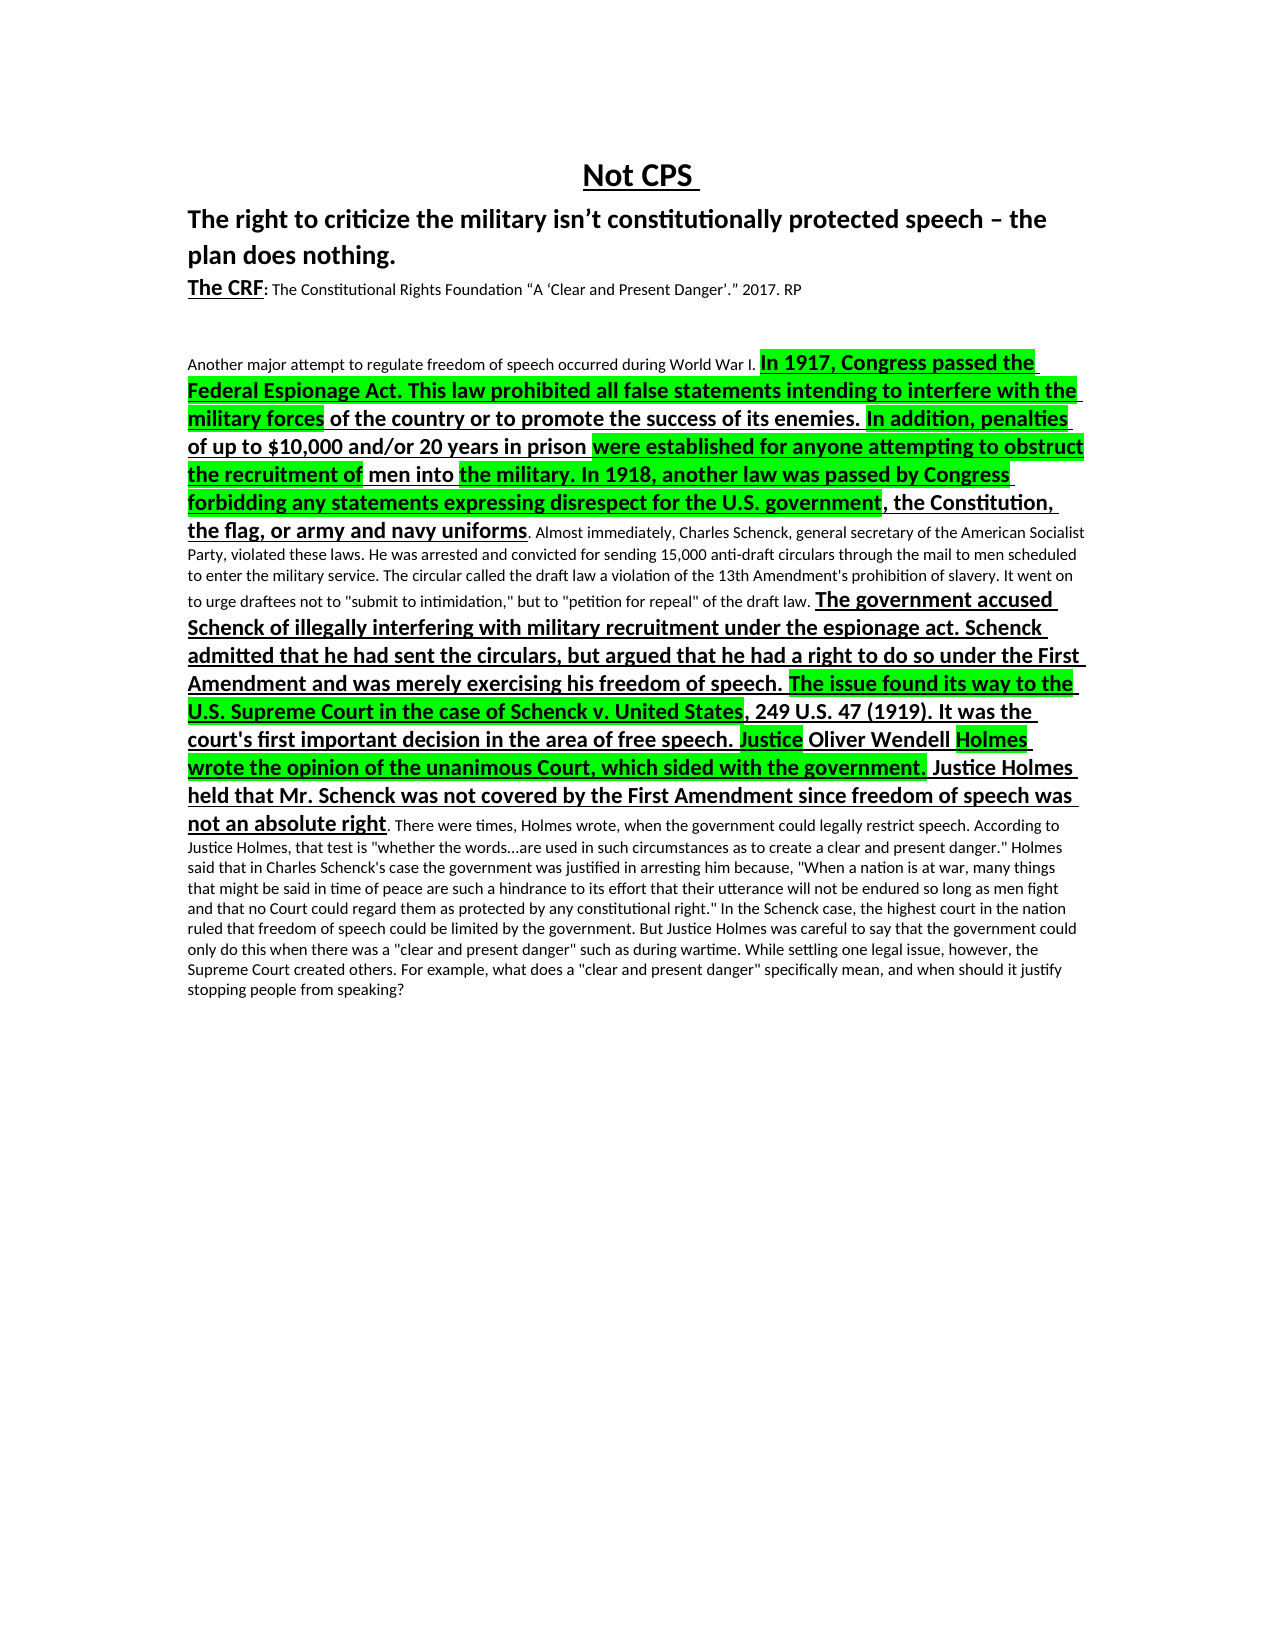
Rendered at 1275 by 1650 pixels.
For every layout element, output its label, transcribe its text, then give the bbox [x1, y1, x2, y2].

subtitle Not CPS [187, 154, 1087, 195]
subtitle The right to criticize the military isn’t constitutionally protected speech – the plan does nothing. [187, 202, 1087, 271]
text The CRF: The Constitutional Rights Foundation “A ‘Clear and Present Danger’.” 2017. RP [187, 273, 1087, 302]
text Another major attempt to regulate freedom of speech occurred during World War I. In 1917, Congress passed the Federal Espionage Act. This law prohibited all false statements intending to interfere with the military forces of the country or to promote the success of its enemies. In addition, penalties of up to $10,000 and/or 20 years in prison were established for anyone attempting to obstruct the recruitment of men into the military. In 1918, another law was passed by Congress forbidding any statements expressing disrespect for the U.S. government, the Constitution, the flag, or army and navy uniforms. Almost immediately, Charles Schenck, general secretary of the American Socialist Party, violated these laws. He was arrested and convicted for sending 15,000 anti-draft circulars through the mail to men scheduled to enter the military service. The circular called the draft law a violation of the 13th Amendment's prohibition of slavery. It went on to urge draftees not to "submit to intimidation," but to "petition for repeal" of the draft law. The government accused Schenck of illegally interfering with military recruitment under the espionage act. Schenck admitted that he had sent the circulars, but argued that he had a right to do so under the First Amendment and was merely exercising his freedom of speech. The issue found its way to the U.S. Supreme Court in the case of Schenck v. United States, 249 U.S. 47 (1919). It was the court's first important decision in the area of free speech. Justice Oliver Wendell Holmes wrote the opinion of the unanimous Court, which sided with the government. Justice Holmes held that Mr. Schenck was not covered by the First Amendment since freedom of speech was not an absolute right. There were times, Holmes wrote, when the government could legally restrict speech. According to Justice Holmes, that test is "whether the words...are used in such circumstances as to create a clear and present danger." Holmes said that in Charles Schenck's case the government was justified in arresting him because, "When a nation is at war, many things that might be said in time of peace are such a hindrance to its effort that their utterance will not be endured so long as men fight and that no Court could regard them as protected by any constitutional right." In the Schenck case, the highest court in the nation ruled that freedom of speech could be limited by the government. But Justice Holmes was careful to say that the government could only do this when there was a "clear and present danger" such as during wartime. While settling one legal issue, however, the Supreme Court created others. For example, what does a "clear and present danger" specifically mean, and when should it justify stopping people from speaking? [187, 348, 1087, 1000]
